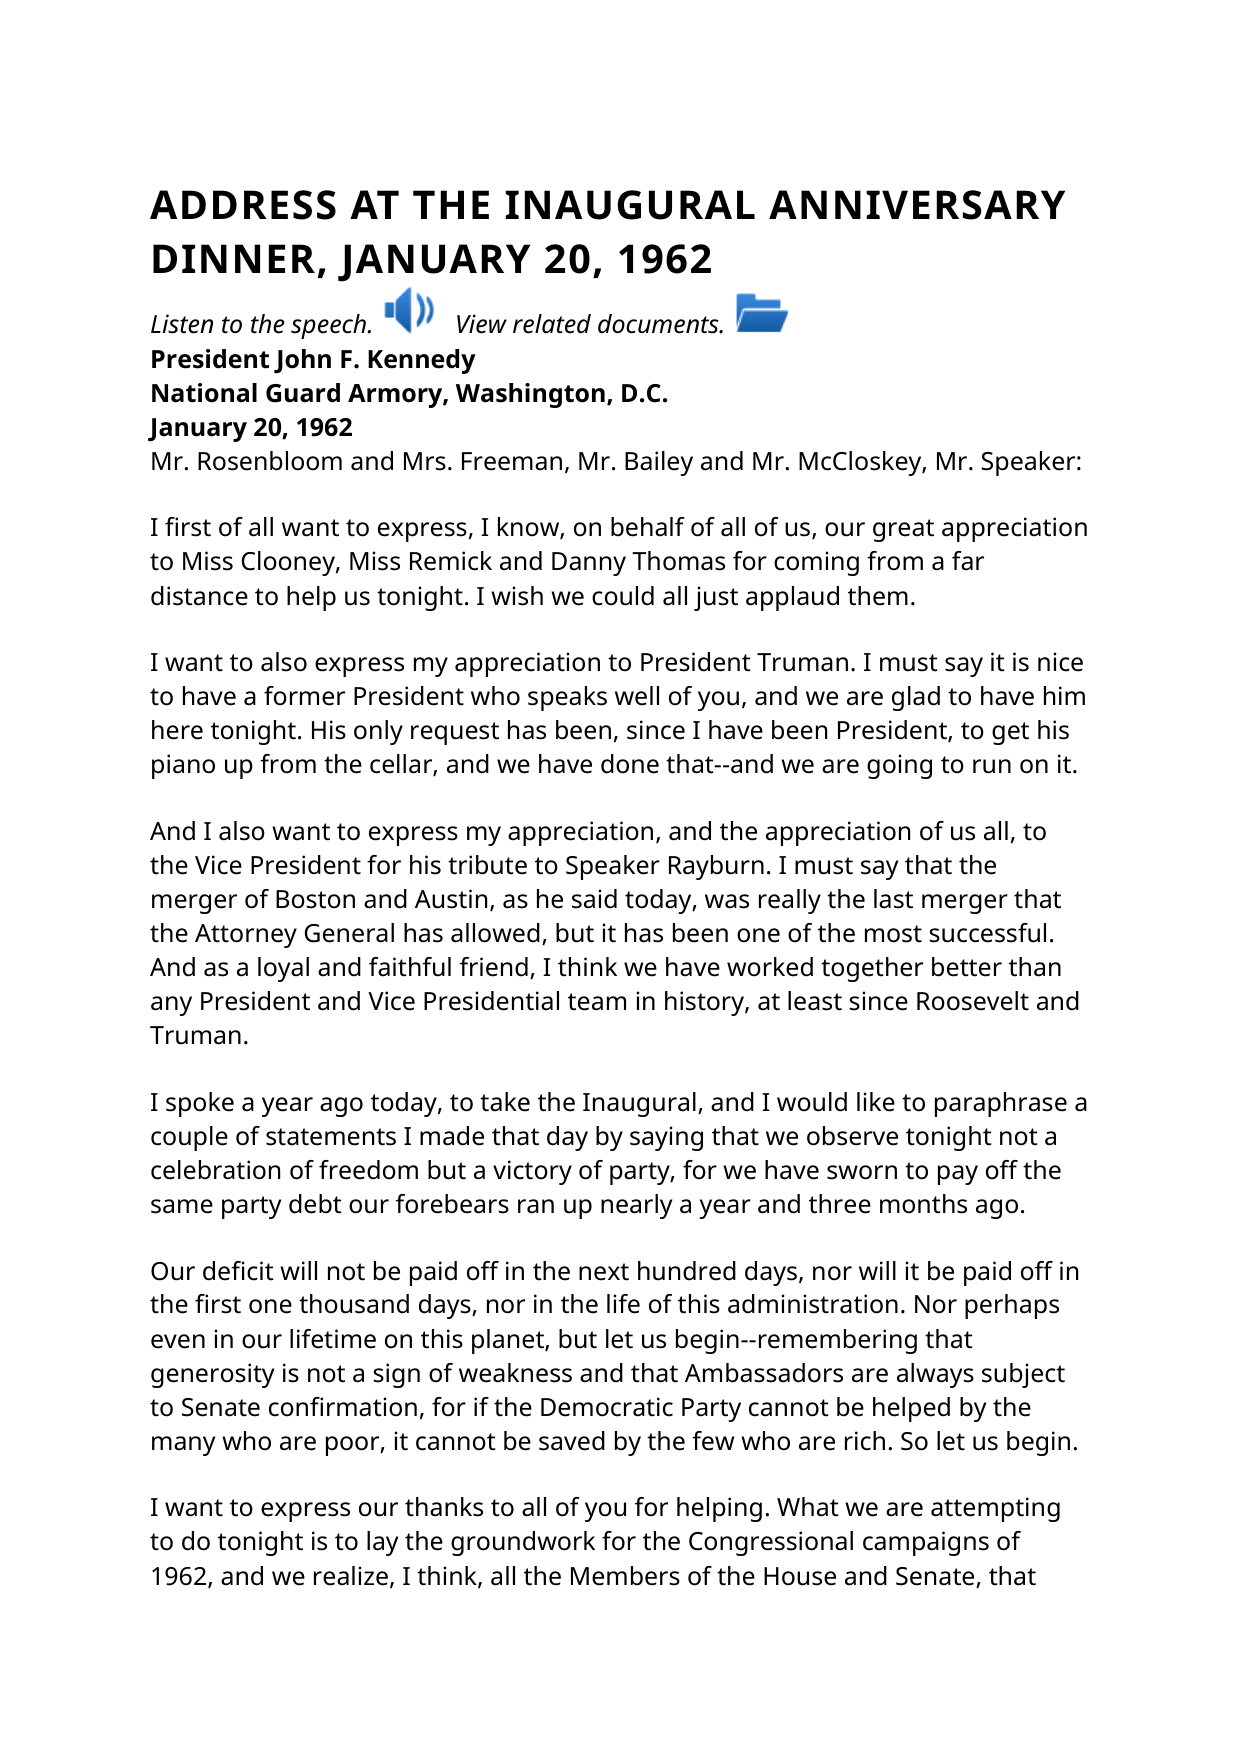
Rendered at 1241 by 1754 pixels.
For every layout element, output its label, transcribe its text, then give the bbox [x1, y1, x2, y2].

text Our deficit will not be paid off in the next hundred days, nor will it be paid off in the first one thousand days, nor in the life of this administration. Nor perhaps even in our lifetime on this planet, but let us begin--remembering that generosity is not a sign of weakness and that Ambassadors are always subject to Senate confirmation, for if the Democratic Party cannot be helped by the many who are poor, it cannot be saved by the few who are rich. So let us begin. [150, 1253, 1090, 1457]
text I spoke a year ago today, to take the Inaugural, and I would like to paraphrase a couple of statements I made that day by saying that we observe tonight not a celebration of freedom but a victory of party, for we have sworn to pay off the same party debt our forebears ran up nearly a year and three months ago. [150, 1084, 1090, 1221]
text And I also want to express my appreciation, and the appreciation of us all, to the Vice President for his tribute to Speaker Rayburn. I must say that the merger of Boston and Austin, as he said today, was really the last merger that the Attorney General has allowed, but it has been one of the most successful. And as a loyal and faithful friend, I think we have worked together better than any President and Vice Presidential team in history, at least since Roosevelt and Truman. [150, 813, 1090, 1052]
picture [383, 285, 436, 334]
text I first of all want to express, I know, on behalf of all of us, our great appreciation to Miss Clooney, Miss Remick and Danny Thomas for coming from a far distance to help us tonight. I wish we could all just applaud them. [150, 510, 1090, 612]
text President John F. Kennedy National Guard Armory, Washington, D.C. January 20, 1962 [150, 341, 1090, 443]
text Listen to the speech. View related documents. [150, 285, 1090, 341]
text ADDRESS AT THE INAUGURAL ANNIVERSARY DINNER, JANUARY 20, 1962 [150, 177, 1090, 285]
picture [735, 293, 790, 334]
text I want to also express my appreciation to President Truman. I must say it is nice to have a former President who speaks well of you, and we are glad to have him here tonight. His only request has been, since I have been President, to get his piano up from the cellar, and we have done that--and we are going to run on it. [150, 645, 1090, 781]
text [150, 1490, 1090, 1592]
text Mr. Rosenbloom and Mrs. Freeman, Mr. Bailey and Mr. McCloskey, Mr. Speaker: [150, 443, 1090, 477]
